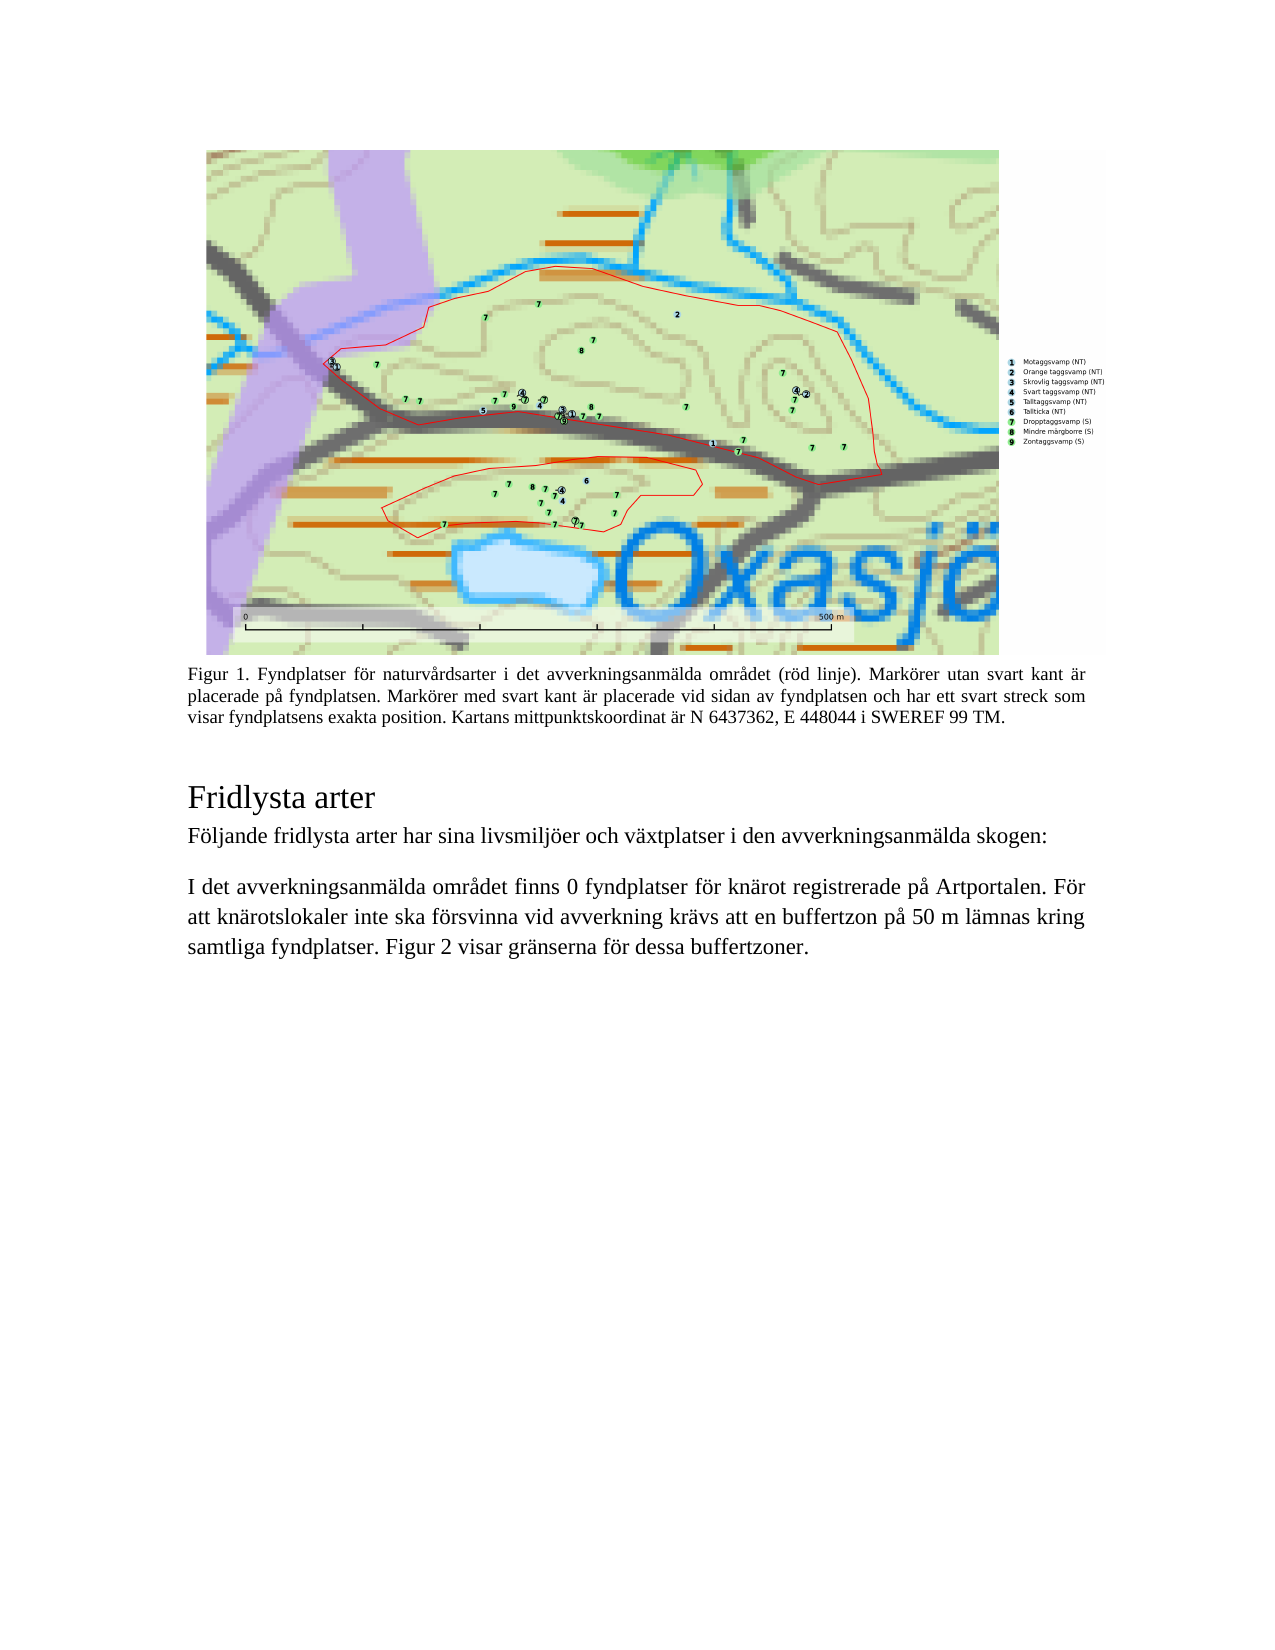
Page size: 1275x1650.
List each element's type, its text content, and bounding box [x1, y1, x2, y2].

subtitle Fridlysta arter [187, 778, 1087, 816]
text Följande fridlysta arter har sina livsmiljöer och växtplatser i den avverkningsanmälda skogen: [187, 822, 1087, 848]
text Figur 1. Fyndplatser för naturvårdsarter i det avverkningsanmälda området (röd linje). Markörer utan svart kant är placerade på fyndplatsen. Markörer med svart kant är placerade vid sidan av fyndplatsen och har ett svart streck som visar fyndplatsens exakta position. Kartans mittpunktskoordinat är N 6437362, E 448044 i SWEREF 99 TM. [187, 663, 1087, 728]
picture [206, 150, 1107, 655]
text I det avverkningsanmälda området finns 0 fyndplatser för knärot registrerade på Artportalen. För att knärotslokaler inte ska försvinna vid avverkning krävs att en buffertzon på 50 m lämnas kring samtliga fyndplatser. Figur 2 visar gränserna för dessa buffertzoner. [187, 873, 1087, 960]
